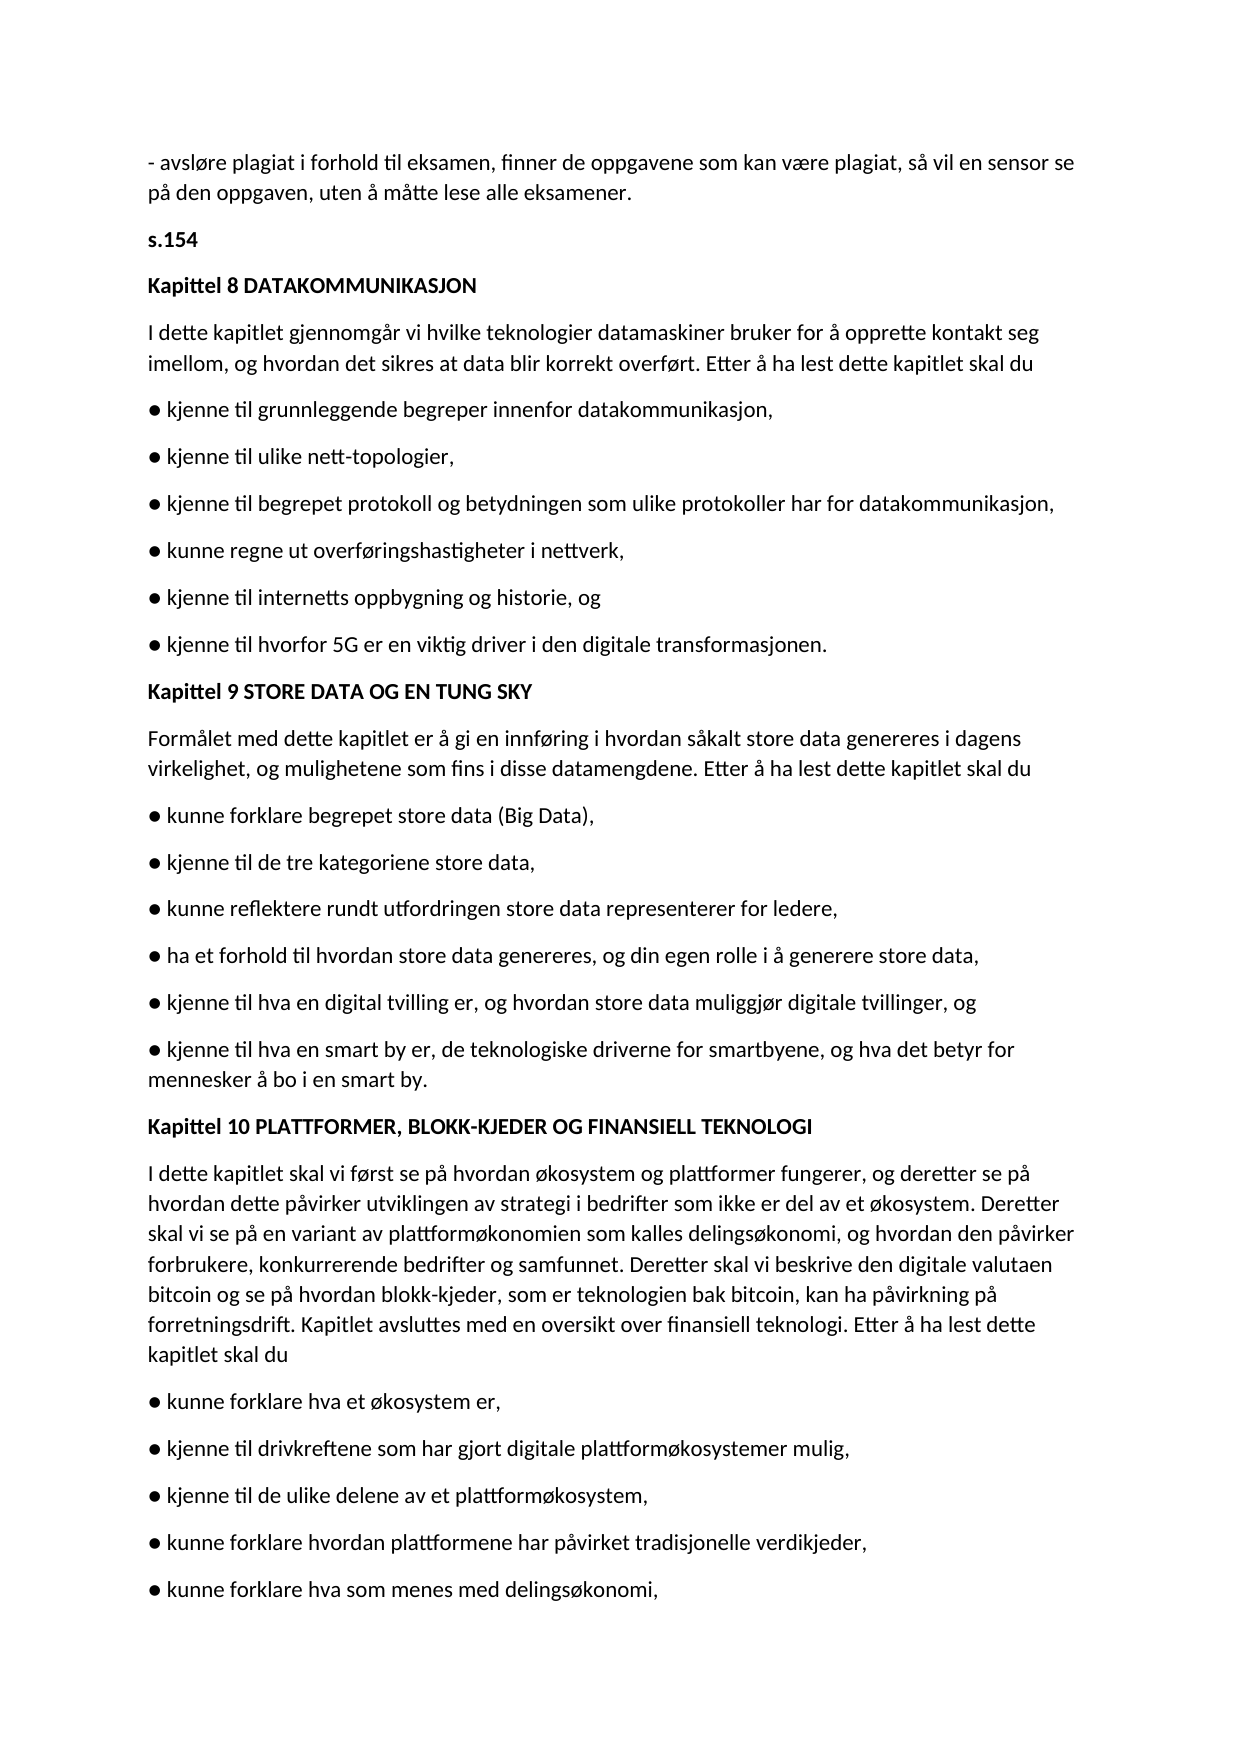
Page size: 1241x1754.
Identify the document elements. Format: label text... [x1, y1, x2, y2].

text ● kunne forklare hva et økosystem er, [148, 1387, 1093, 1415]
text ● kunne forklare hvordan plattformene har påvirket tradisjonelle verdikjeder, [148, 1528, 1093, 1556]
text Kapittel 9 STORE DATA OG EN TUNG SKY [148, 677, 1093, 705]
text - avsløre plagiat i forhold til eksamen, finner de oppgavene som kan være plagiat, så vil en sensor se på den oppgaven, uten å måtte lese alle eksamener. [148, 148, 1093, 206]
text ● kunne regne ut overføringshastigheter i nettverk, [148, 536, 1093, 564]
text ● kjenne til de ulike delene av et plattformøkosystem, [148, 1481, 1093, 1509]
text ● kjenne til hva en smart by er, de teknologiske driverne for smartbyene, og hva det betyr for mennesker å bo i en smart by. [148, 1035, 1093, 1093]
text ● kunne forklare hva som menes med delingsøkonomi, [148, 1575, 1093, 1603]
text Kapittel 8 DATAKOMMUNIKASJON [148, 272, 1093, 299]
text ● kunne reflektere rundt utfordringen store data representerer for ledere, [148, 894, 1093, 922]
text ● kunne forklare begrepet store data (Big Data), [148, 801, 1093, 829]
text Formålet med dette kapitlet er å gi en innføring i hvordan såkalt store data genereres i dagens virkelighet, og mulighetene som fins i disse datamengdene. Etter å ha lest dette kapitlet skal du [148, 724, 1093, 782]
text ● ha et forhold til hvordan store data genereres, og din egen rolle i å generere store data, [148, 941, 1093, 969]
text ● kjenne til hvorfor 5G er en viktig driver i den digitale transformasjonen. [148, 630, 1093, 658]
text ● kjenne til ulike nett-topologier, [148, 442, 1093, 470]
text ● kjenne til drivkreftene som har gjort digitale plattformøkosystemer mulig, [148, 1434, 1093, 1462]
text I dette kapitlet gjennomgår vi hvilke teknologier datamaskiner bruker for å opprette kontakt seg imellom, og hvordan det sikres at data blir korrekt overført. Etter å ha lest dette kapitlet skal du [148, 318, 1093, 377]
text ● kjenne til internetts oppbygning og historie, og [148, 583, 1093, 611]
text s.154 [148, 225, 1093, 253]
text Kapittel 10 PLATTFORMER, BLOKK-KJEDER OG FINANSIELL TEKNOLOGI [148, 1112, 1093, 1140]
text I dette kapitlet skal vi først se på hvordan økosystem og plattformer fungerer, og deretter se på hvordan dette påvirker utviklingen av strategi i bedrifter som ikke er del av et økosystem. Deretter skal vi se på en variant av plattformøkonomien som kalles delingsøkonomi, og hvordan den påvirker forbrukere, konkurrerende bedrifter og samfunnet. Deretter skal vi beskrive den digitale valutaen bitcoin og se på hvordan blokk-kjeder, som er teknologien bak bitcoin, kan ha påvirkning på forretningsdrift. Kapitlet avsluttes med en oversikt over finansiell teknologi. Etter å ha lest dette kapitlet skal du [148, 1159, 1093, 1368]
text ● kjenne til begrepet protokoll og betydningen som ulike protokoller har for datakommunikasjon, [148, 489, 1093, 517]
text ● kjenne til grunnleggende begreper innenfor datakommunikasjon, [148, 396, 1093, 423]
text ● kjenne til de tre kategoriene store data, [148, 848, 1093, 876]
text ● kjenne til hva en digital tvilling er, og hvordan store data muliggjør digitale tvillinger, og [148, 988, 1093, 1016]
